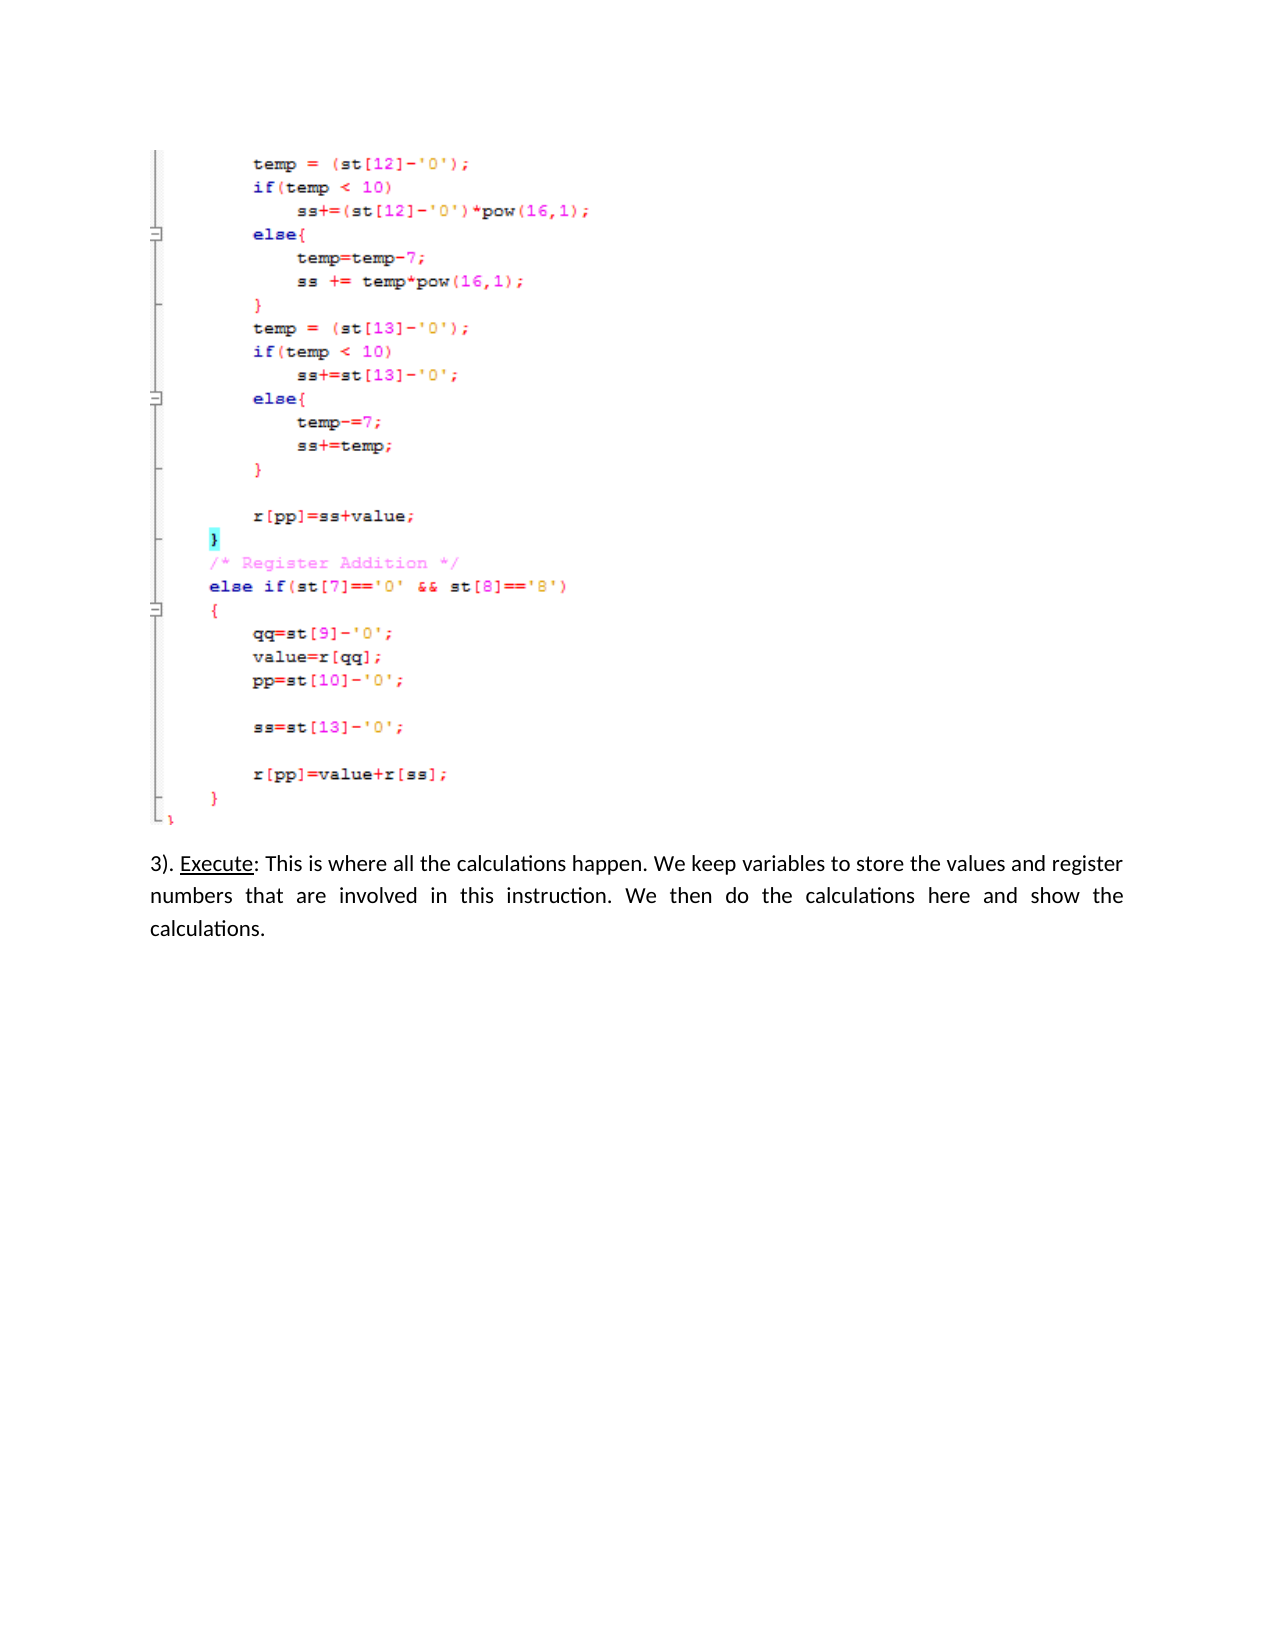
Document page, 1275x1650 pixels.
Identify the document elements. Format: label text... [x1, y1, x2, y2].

text 3). Execute: This is where all the calculations happen. We keep variables to store the values and register numbers that are involved in this instruction. We then do the calculations here and show the calculations. [150, 849, 1125, 942]
picture [150, 150, 659, 825]
